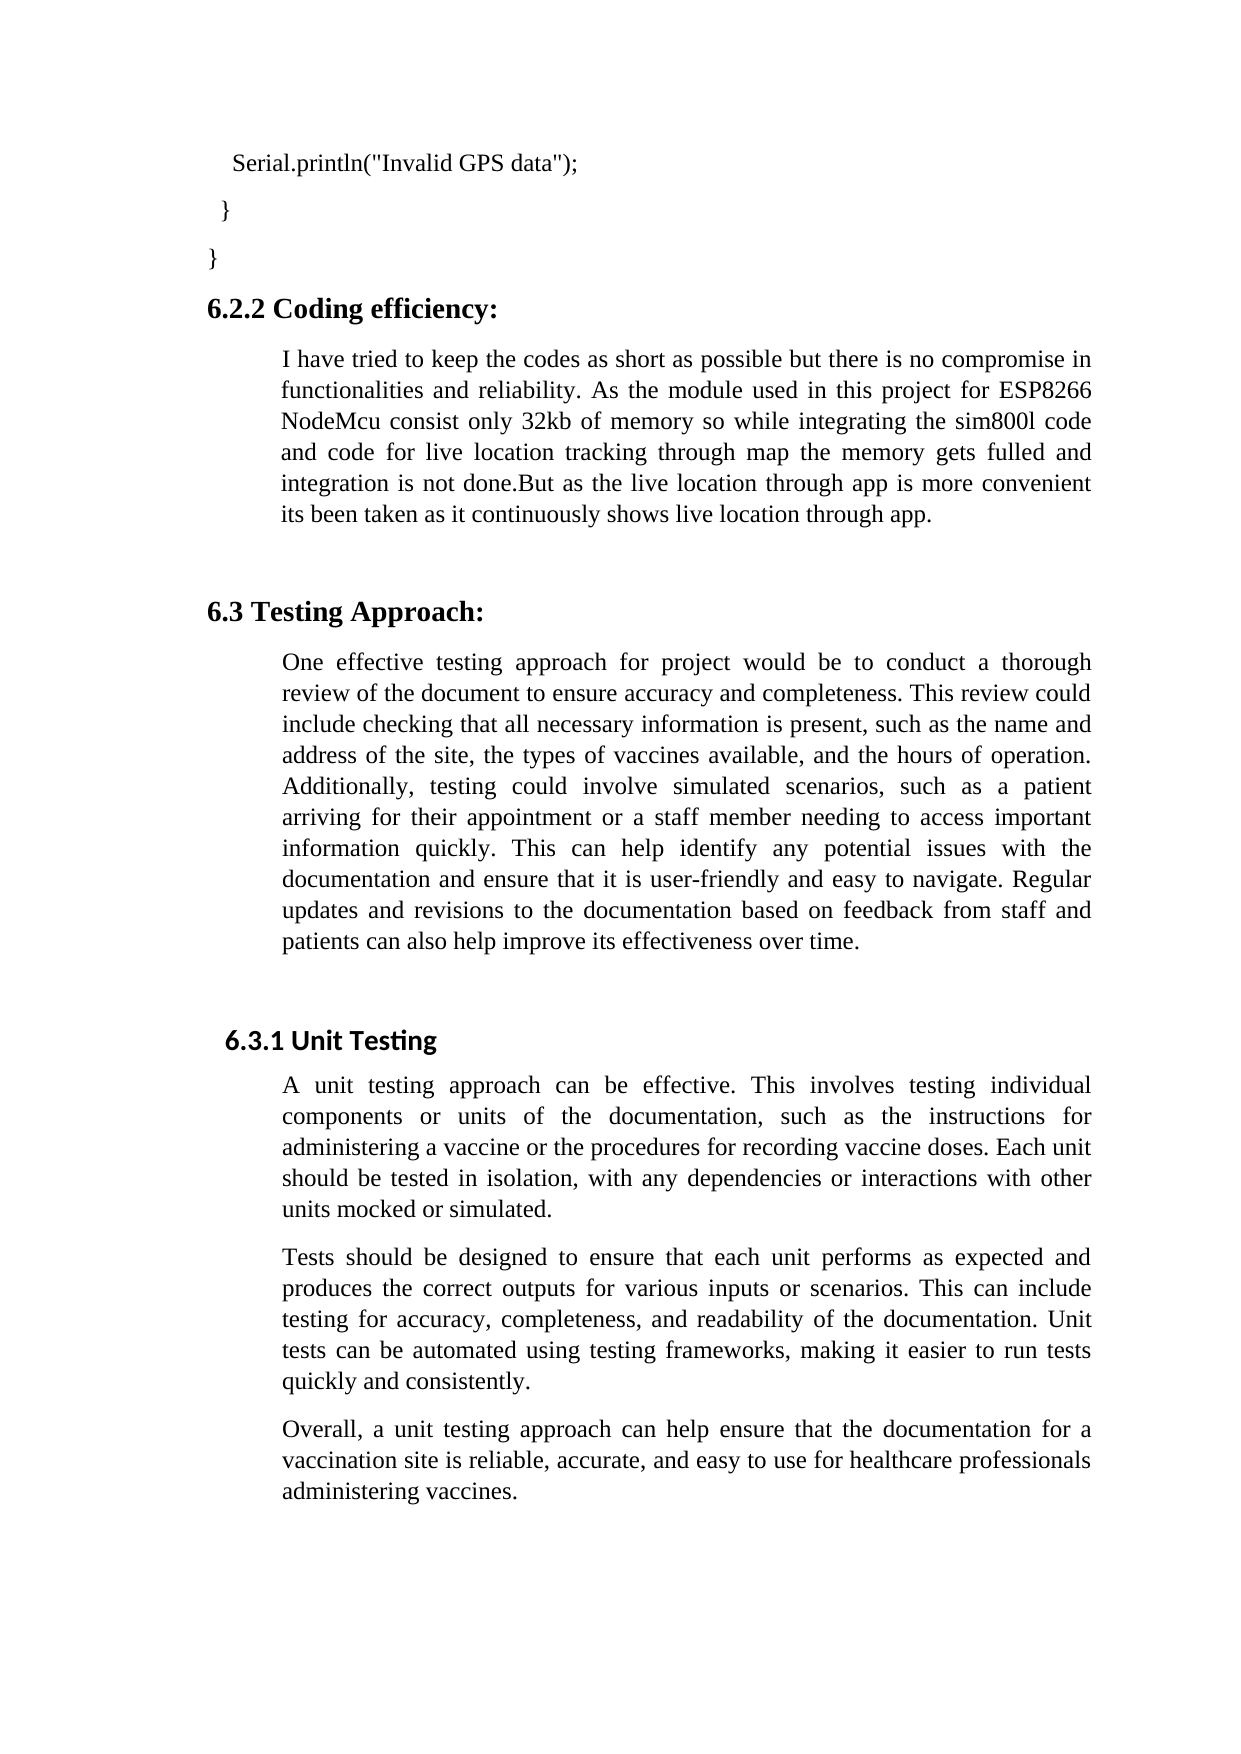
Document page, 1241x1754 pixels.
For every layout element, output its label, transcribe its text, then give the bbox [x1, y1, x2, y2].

text Serial.println("Invalid GPS data"); [207, 148, 1092, 176]
text } [207, 243, 1092, 272]
text One effective testing approach for project would be to conduct a thorough review of the document to ensure accuracy and completeness. This review could include checking that all necessary information is present, such as the name and address of the site, the types of vaccines available, and the hours of operation. Additionally, testing could involve simulated scenarios, such as a patient arriving for their appointment or a staff member needing to access important information quickly. This can help identify any potential issues with the documentation and ensure that it is user-friendly and easy to navigate. Regular updates and revisions to the documentation based on feedback from staff and patients can also help improve its effectiveness over time. [282, 647, 1092, 955]
text A unit testing approach can be effective. This involves testing individual components or units of the documentation, such as the instructions for administering a vaccine or the procedures for recording vaccine doses. Each unit should be tested in isolation, with any dependencies or interactions with other units mocked or simulated. [282, 1070, 1092, 1223]
text } [207, 195, 1092, 224]
text 6.2.2 Coding efficiency: [207, 291, 1092, 324]
text Overall, a unit testing approach can help ensure that the documentation for a vaccination site is reliable, accurate, and easy to use for healthcare professionals administering vaccines. [282, 1414, 1092, 1505]
text I have tried to keep the codes as short as possible but there is no compromise in functionalities and reliability. As the module used in this project for ESP8266 NodeMcu consist only 32kb of memory so while integrating the sim800l code and code for live location tracking through map the memory gets fulled and integration is not done.But as the live location through app is more convenient its been taken as it continuously shows live location through app. [281, 344, 1092, 528]
text Tests should be designed to ensure that each unit performs as expected and produces the correct outputs for various inputs or scenarios. This can include testing for accuracy, completeness, and readability of the documentation. Unit tests can be automated using testing frameworks, making it easier to run tests quickly and consistently. [282, 1242, 1092, 1395]
text 6.3 Testing Approach: [207, 594, 1092, 628]
subtitle 6.3.1 Unit Testing [224, 1022, 1028, 1057]
